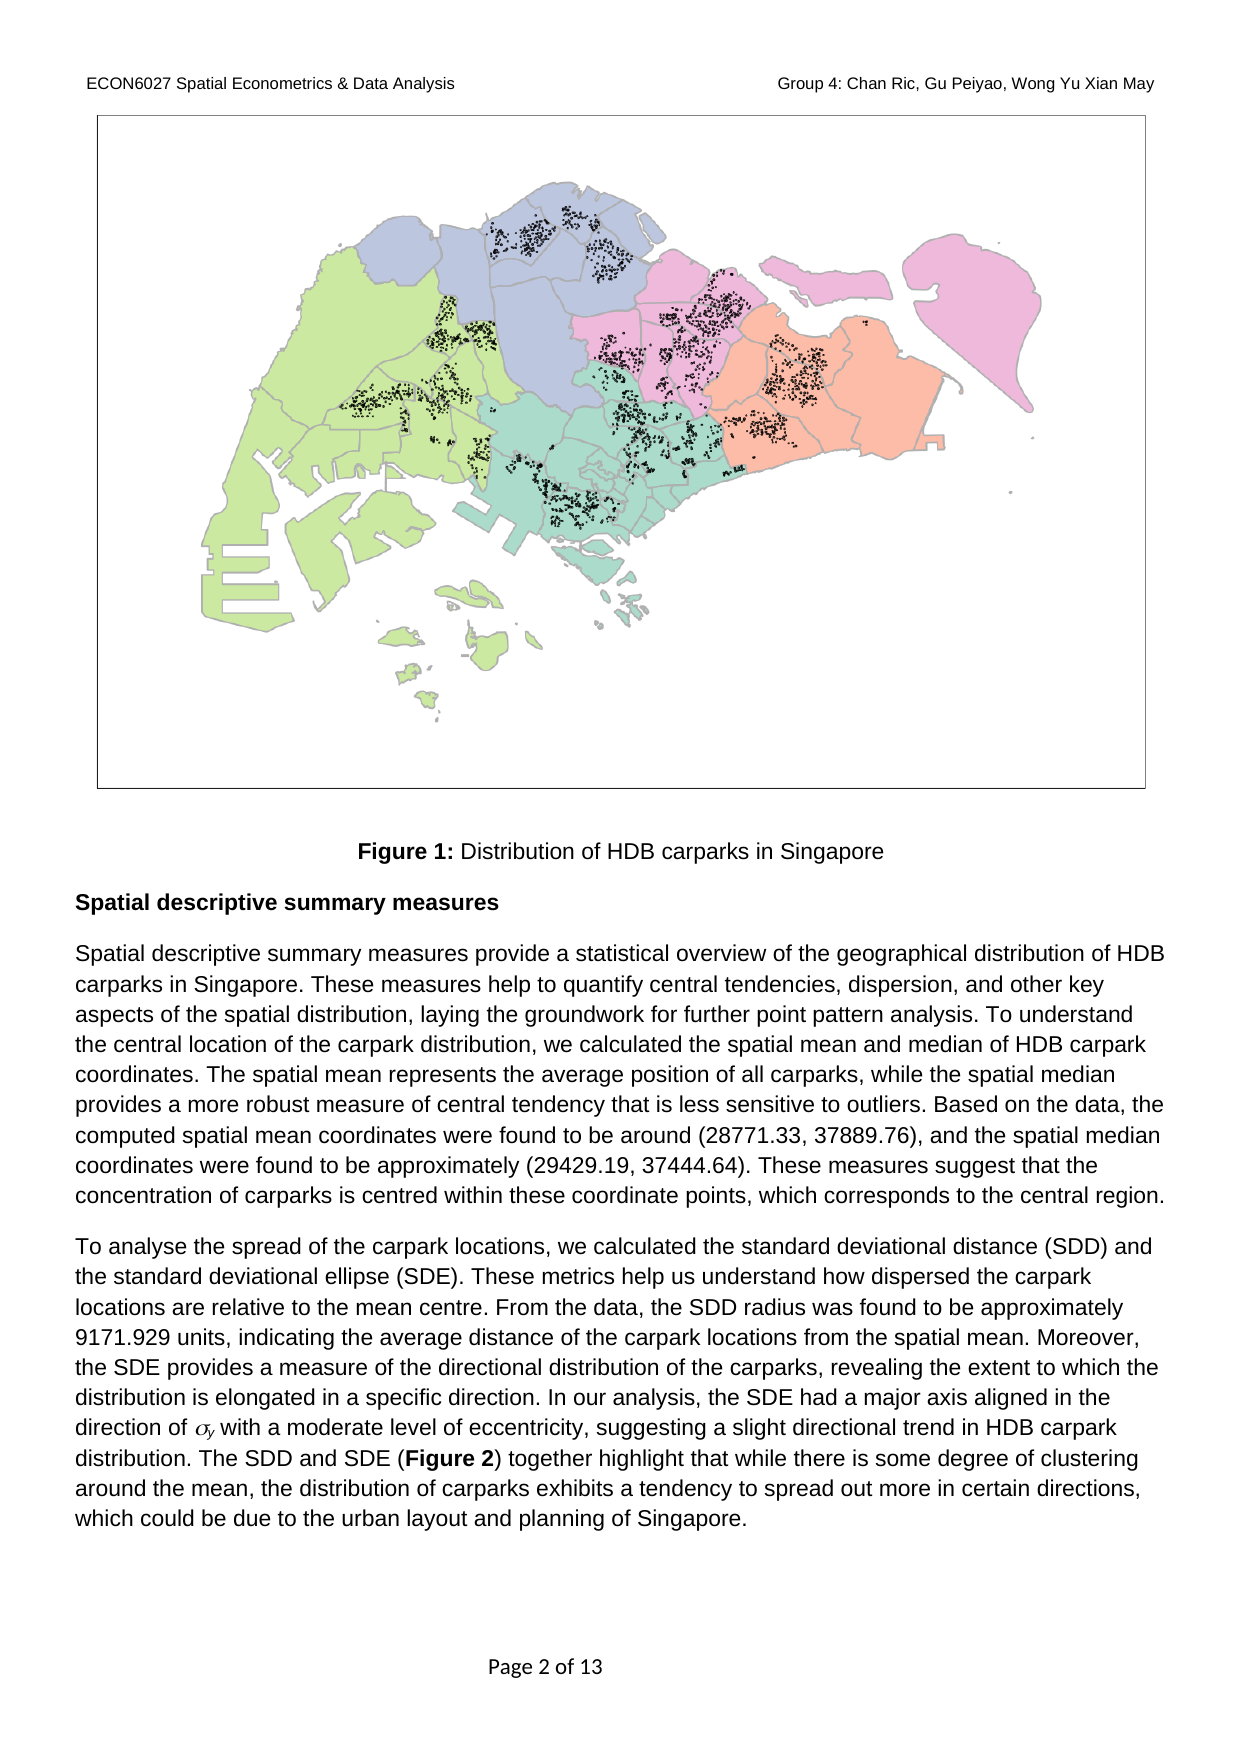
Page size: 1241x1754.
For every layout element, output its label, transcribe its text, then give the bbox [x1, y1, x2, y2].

text Spatial descriptive summary measures [75, 889, 1167, 916]
text Spatial descriptive summary measures provide a statistical overview of the geographical distribution of HDB carparks in Singapore. These measures help to quantify central tendencies, dispersion, and other key aspects of the spatial distribution, laying the groundwork for further point pattern analysis. To understand the central location of the carpark distribution, we calculated the spatial mean and median of HDB carpark coordinates. The spatial mean represents the average position of all carparks, while the spatial median provides a more robust measure of central tendency that is less sensitive to outliers. Based on the data, the computed spatial mean coordinates were found to be around (28771.33, 37889.76), and the spatial median coordinates were found to be approximately (29429.19, 37444.64). These measures suggest that the concentration of carparks is centred within these coordinate points, which corresponds to the central region. [75, 940, 1167, 1208]
picture [75, 112, 1167, 814]
text Figure 1: Distribution of HDB carparks in Singapore [75, 838, 1167, 865]
text To analyse the spread of the carpark locations, we calculated the standard deviational distance (SDD) and the standard deviational ellipse (SDE). These metrics help us understand how dispersed the carpark locations are relative to the mean centre. From the data, the SDD radius was found to be approximately 9171.929 units, indicating the average distance of the carpark locations from the spatial mean. Moreover, the SDE provides a measure of the directional distribution of the carparks, revealing the extent to which the distribution is elongated in a specific direction. In our analysis, the SDE had a major axis aligned in the direction of y with a moderate level of eccentricity, suggesting a slight directional trend in HDB carpark distribution. The SDD and SDE (Figure 2) together highlight that while there is some degree of clustering around the mean, the distribution of carparks exhibits a tendency to spread out more in certain directions, which could be due to the urban layout and planning of Singapore. [75, 1233, 1167, 1531]
